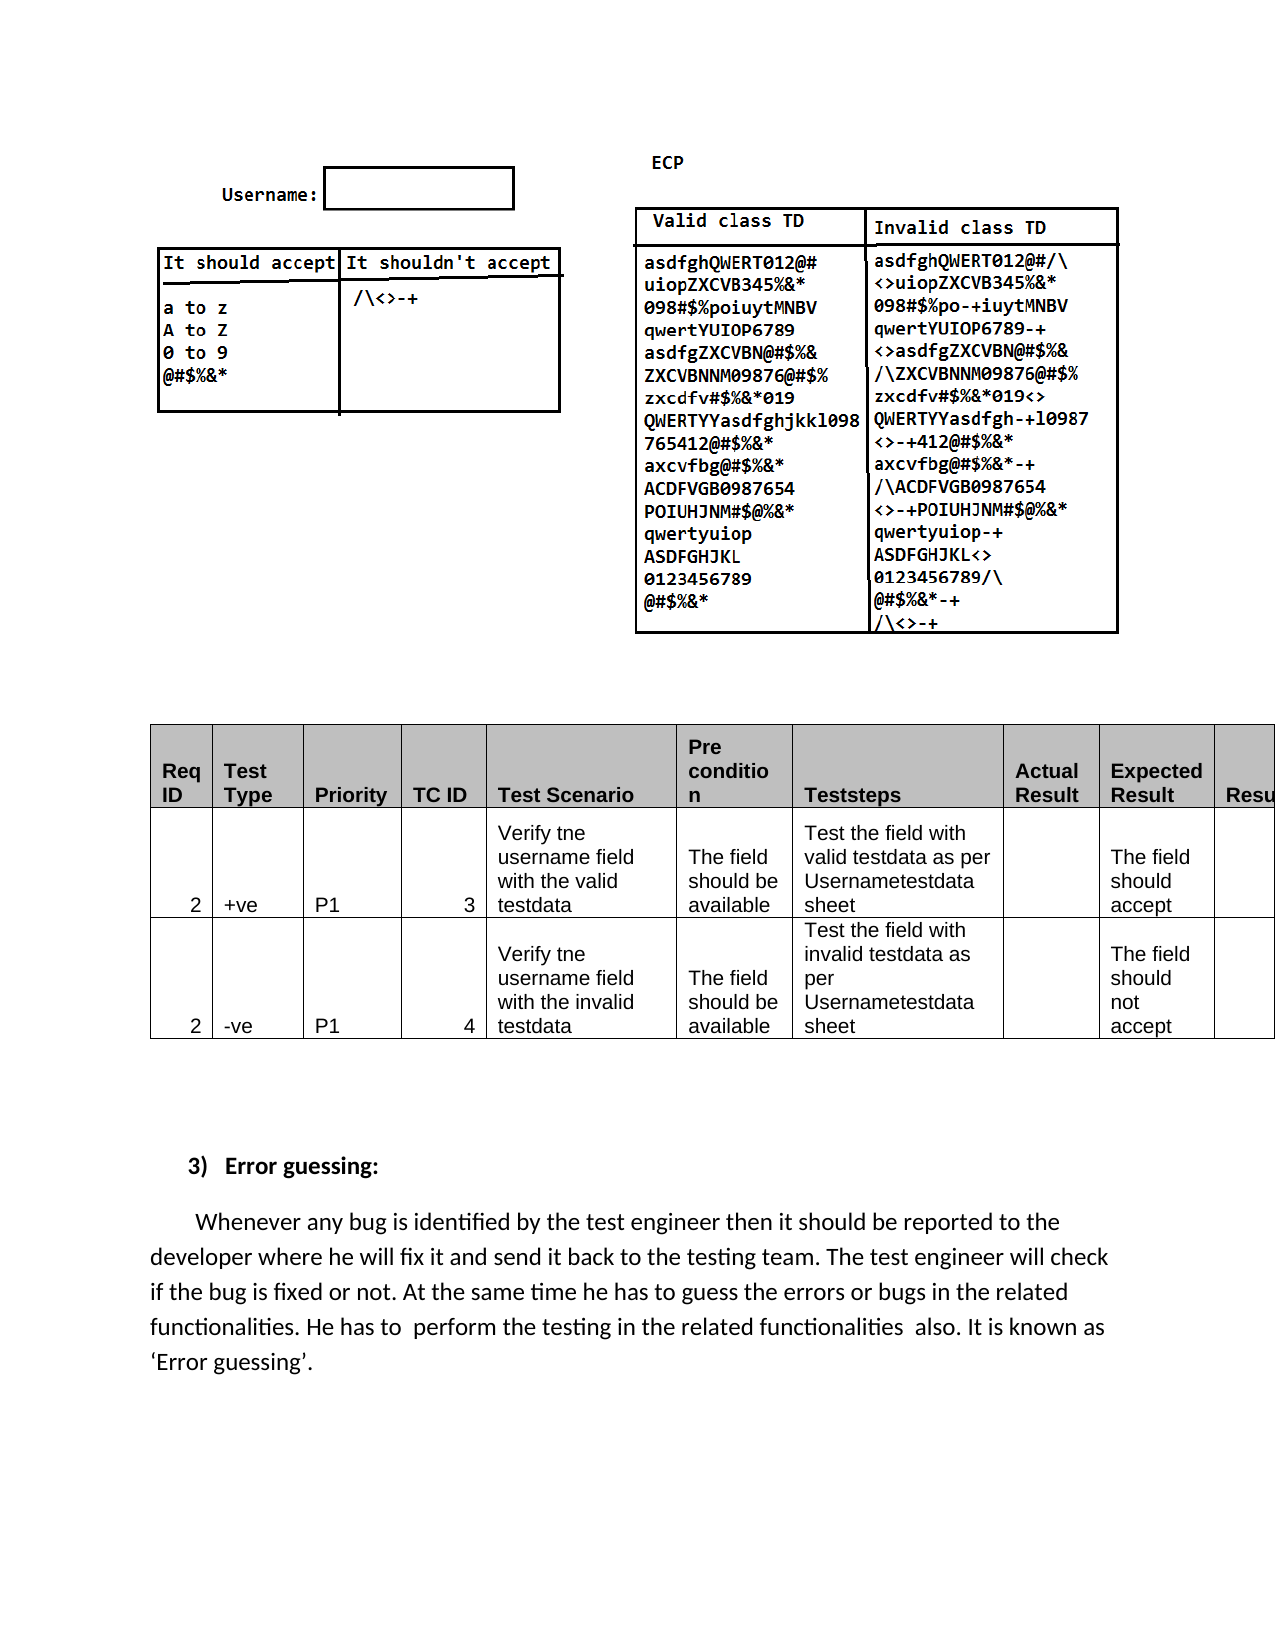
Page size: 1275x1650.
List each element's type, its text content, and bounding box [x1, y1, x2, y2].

table_cell Verify tne username field with the invalid testdata [487, 918, 676, 1037]
table_header Pre condition [677, 725, 792, 807]
table_header Test Scenario [487, 725, 676, 807]
table_cell Test the field with invalid testdata as per Usernametestdata sheet [793, 918, 1003, 1037]
table_header Expected Result [1100, 725, 1214, 807]
table_header Priority [304, 725, 401, 807]
table_cell 2 [151, 918, 212, 1037]
table_header Teststeps [793, 725, 1003, 807]
table_cell The field should not accept [1100, 918, 1214, 1037]
table_cell [1215, 808, 1274, 917]
table_cell P1 [304, 808, 401, 917]
table_header Test Type [213, 725, 303, 807]
table_cell [1215, 918, 1274, 1037]
table_cell The field should be available [677, 808, 792, 917]
picture [150, 150, 1124, 644]
table_cell Verify tne username field with the valid testdata [487, 808, 676, 917]
table_cell The field should be available [677, 918, 792, 1037]
table_cell 3 [402, 808, 486, 917]
list Error guessing: [187, 1150, 1125, 1181]
table_header TC ID [402, 725, 486, 807]
table_cell Test the field with valid testdata as per Usernametestdata sheet [793, 808, 1003, 917]
table_header Result [1215, 725, 1274, 807]
table_cell +ve [213, 808, 303, 917]
text Whenever any bug is identified by the test engineer then it should be reported to the developer where he will fix it and send it back to the testing team. The test engineer will check if the bug is fixed or not. At the same time he has to guess the errors or bugs in the related functionalities. He has to perform the testing in the related functionalities also. It is known as ‘Error guessing’. [150, 1206, 1125, 1376]
table_cell 4 [402, 918, 486, 1037]
table_cell P1 [304, 918, 401, 1037]
table_header Actual Result [1004, 725, 1099, 807]
table_header Req ID [151, 725, 212, 807]
table_cell [1004, 918, 1099, 1037]
table_cell The field should accept [1100, 808, 1214, 917]
table_cell -ve [213, 918, 303, 1037]
table_cell [1004, 808, 1099, 917]
table_cell 2 [151, 808, 212, 917]
